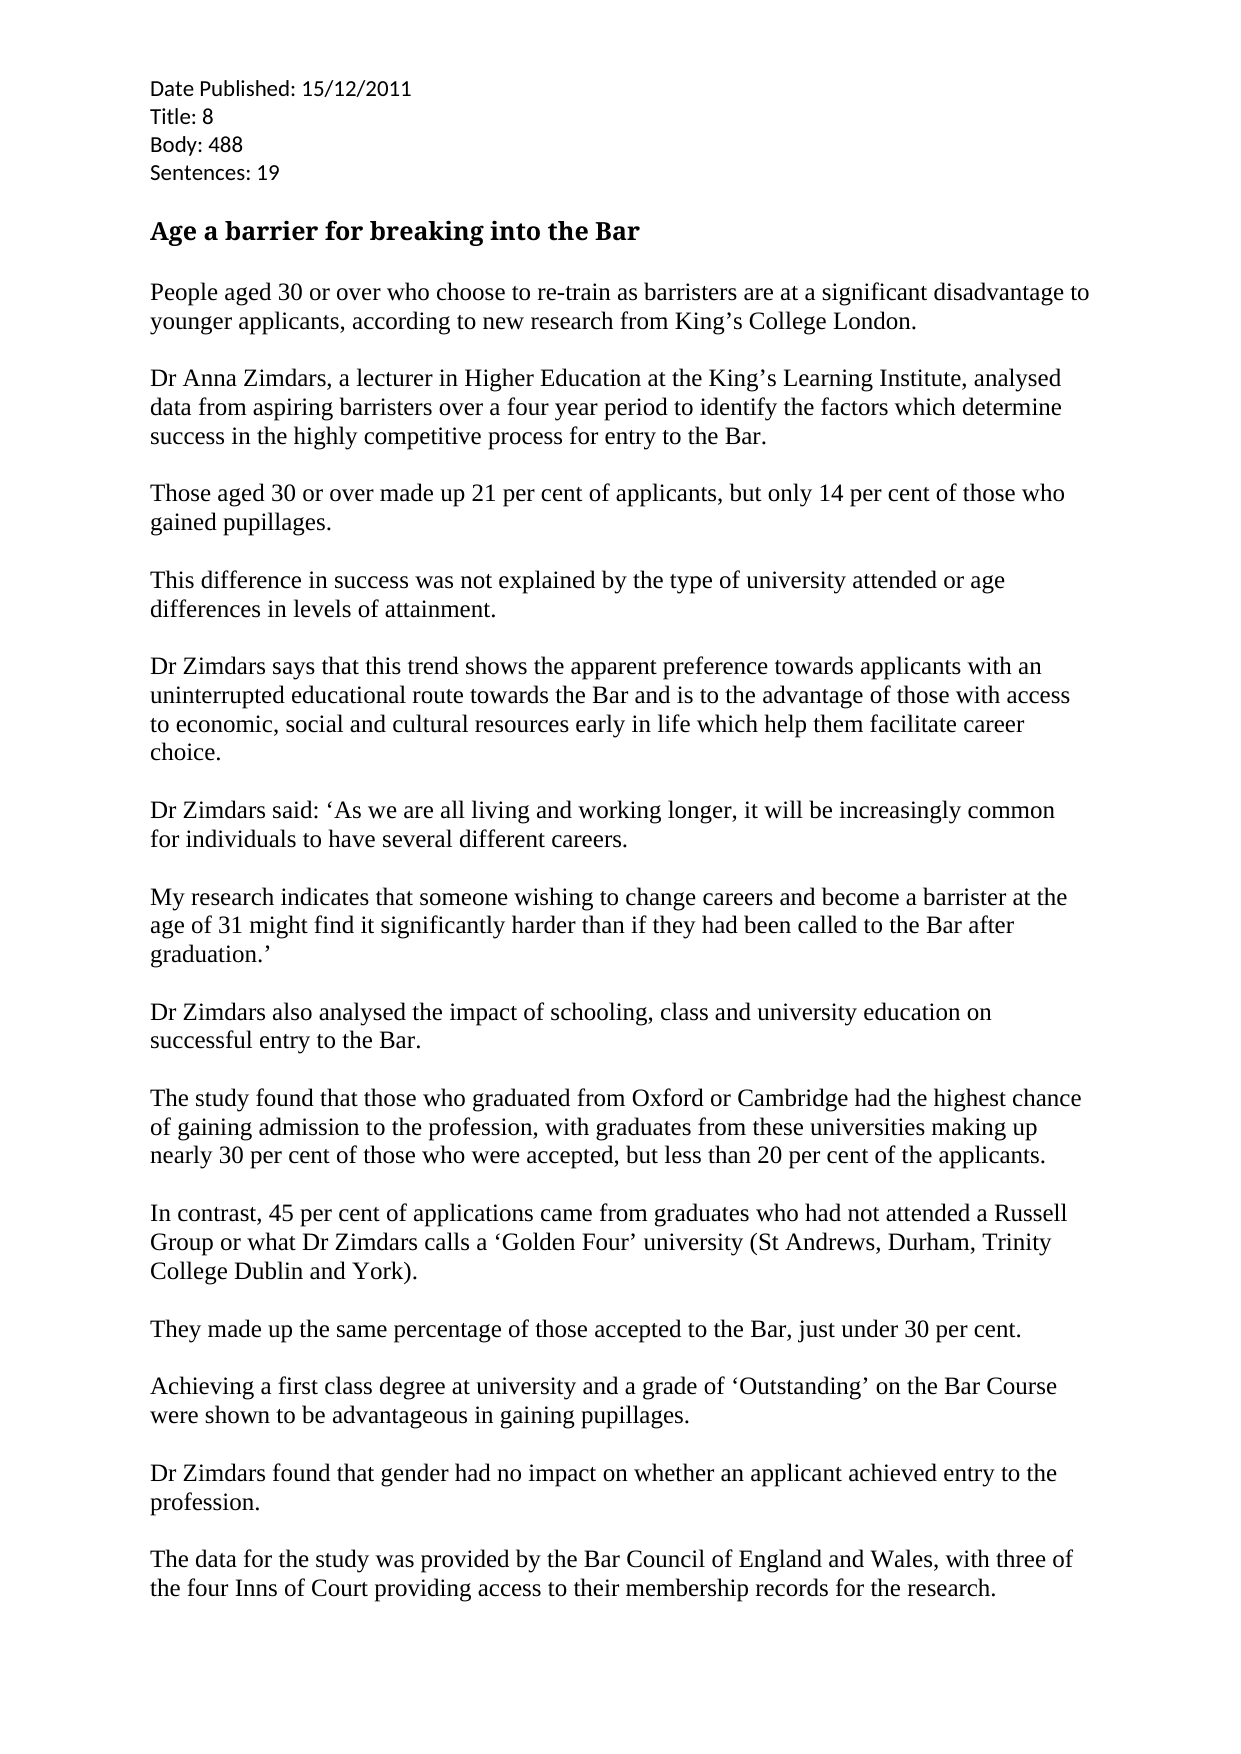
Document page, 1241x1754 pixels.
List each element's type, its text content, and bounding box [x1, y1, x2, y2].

text People aged 30 or over who choose to re-train as barristers are at a significant disadvantage to younger applicants, according to new research from King’s College London. Dr Anna Zimdars, a lecturer in Higher Education at the King’s Learning Institute, analysed data from aspiring barristers over a four year period to identify the factors which determine success in the highly competitive process for entry to the Bar. Those aged 30 or over made up 21 per cent of applicants, but only 14 per cent of those who gained pupillages. [150, 277, 1090, 536]
text They made up the same percentage of those accepted to the Bar, just under 30 per cent. Achieving a first class degree at university and a grade of ‘Outstanding’ on the Bar Course were shown to be advantageous in gaining pupillages. [150, 1314, 1090, 1429]
text Age a barrier for breaking into the Bar [150, 214, 1090, 248]
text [150, 1458, 1090, 1602]
text In contrast, 45 per cent of applications came from graduates who had not attended a Russell Group or what Dr Zimdars calls a ‘Golden Four’ university (St Andrews, Durham, Trinity College Dublin and York). [150, 1198, 1090, 1284]
text This difference in success was not explained by the type of university attended or age differences in levels of attainment. Dr Zimdars says that this trend shows the apparent preference towards applicants with an uninterrupted educational route towards the Bar and is to the advantage of those with access to economic, social and cultural resources early in life which help them facilitate career choice. Dr Zimdars said: ‘As we are all living and working longer, it will be increasingly common for individuals to have several different careers. [150, 565, 1090, 852]
text My research indicates that someone wishing to change careers and become a barrister at the age of 31 might find it significantly harder than if they had been called to the Bar after graduation.’ Dr Zimdars also analysed the impact of schooling, class and university education on successful entry to the Bar. The study found that those who graduated from Oxford or Cambridge had the highest chance of gaining admission to the profession, with graduates from these universities making up nearly 30 per cent of those who were accepted, but less than 20 per cent of the applicants. [150, 882, 1090, 1169]
